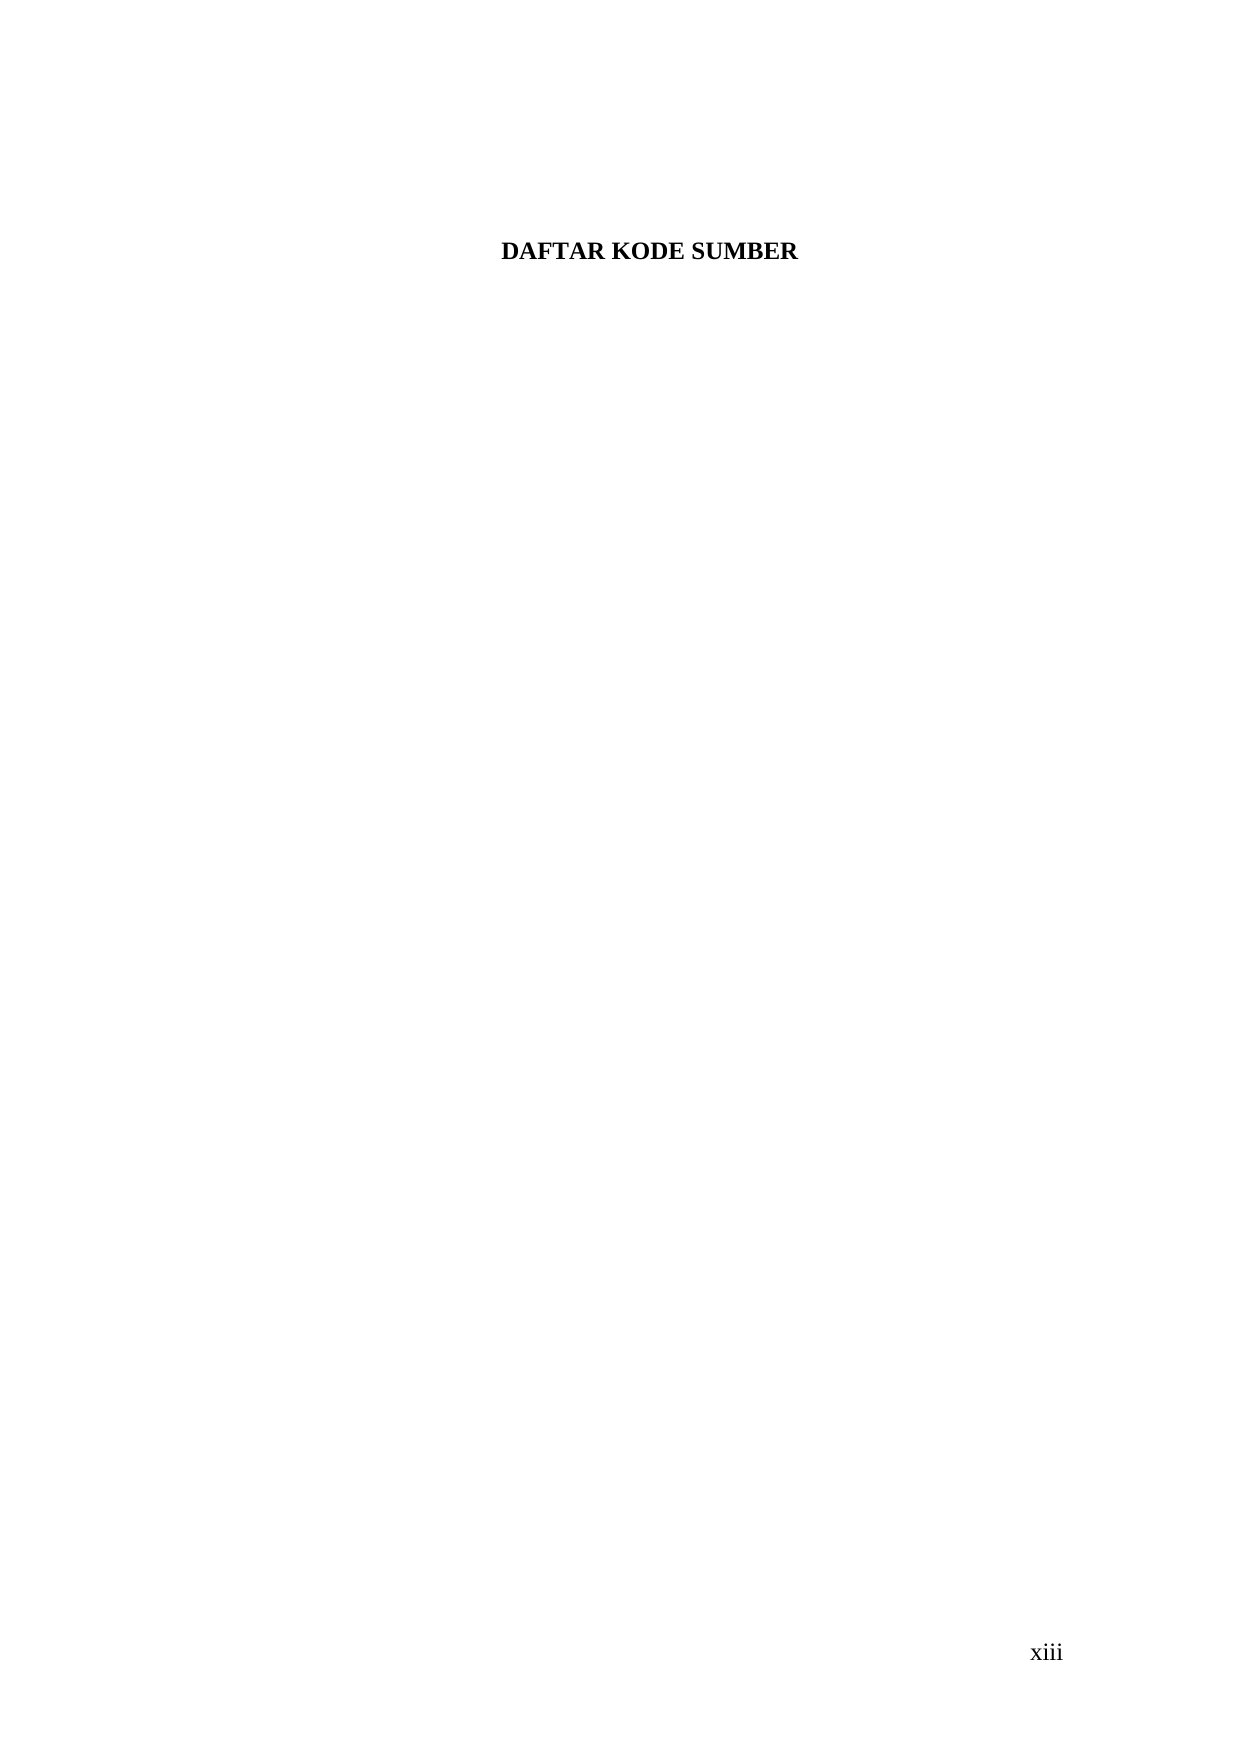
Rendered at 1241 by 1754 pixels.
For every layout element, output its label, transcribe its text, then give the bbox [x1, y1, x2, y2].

subtitle DAFTAR KODE SUMBER [236, 236, 1063, 265]
